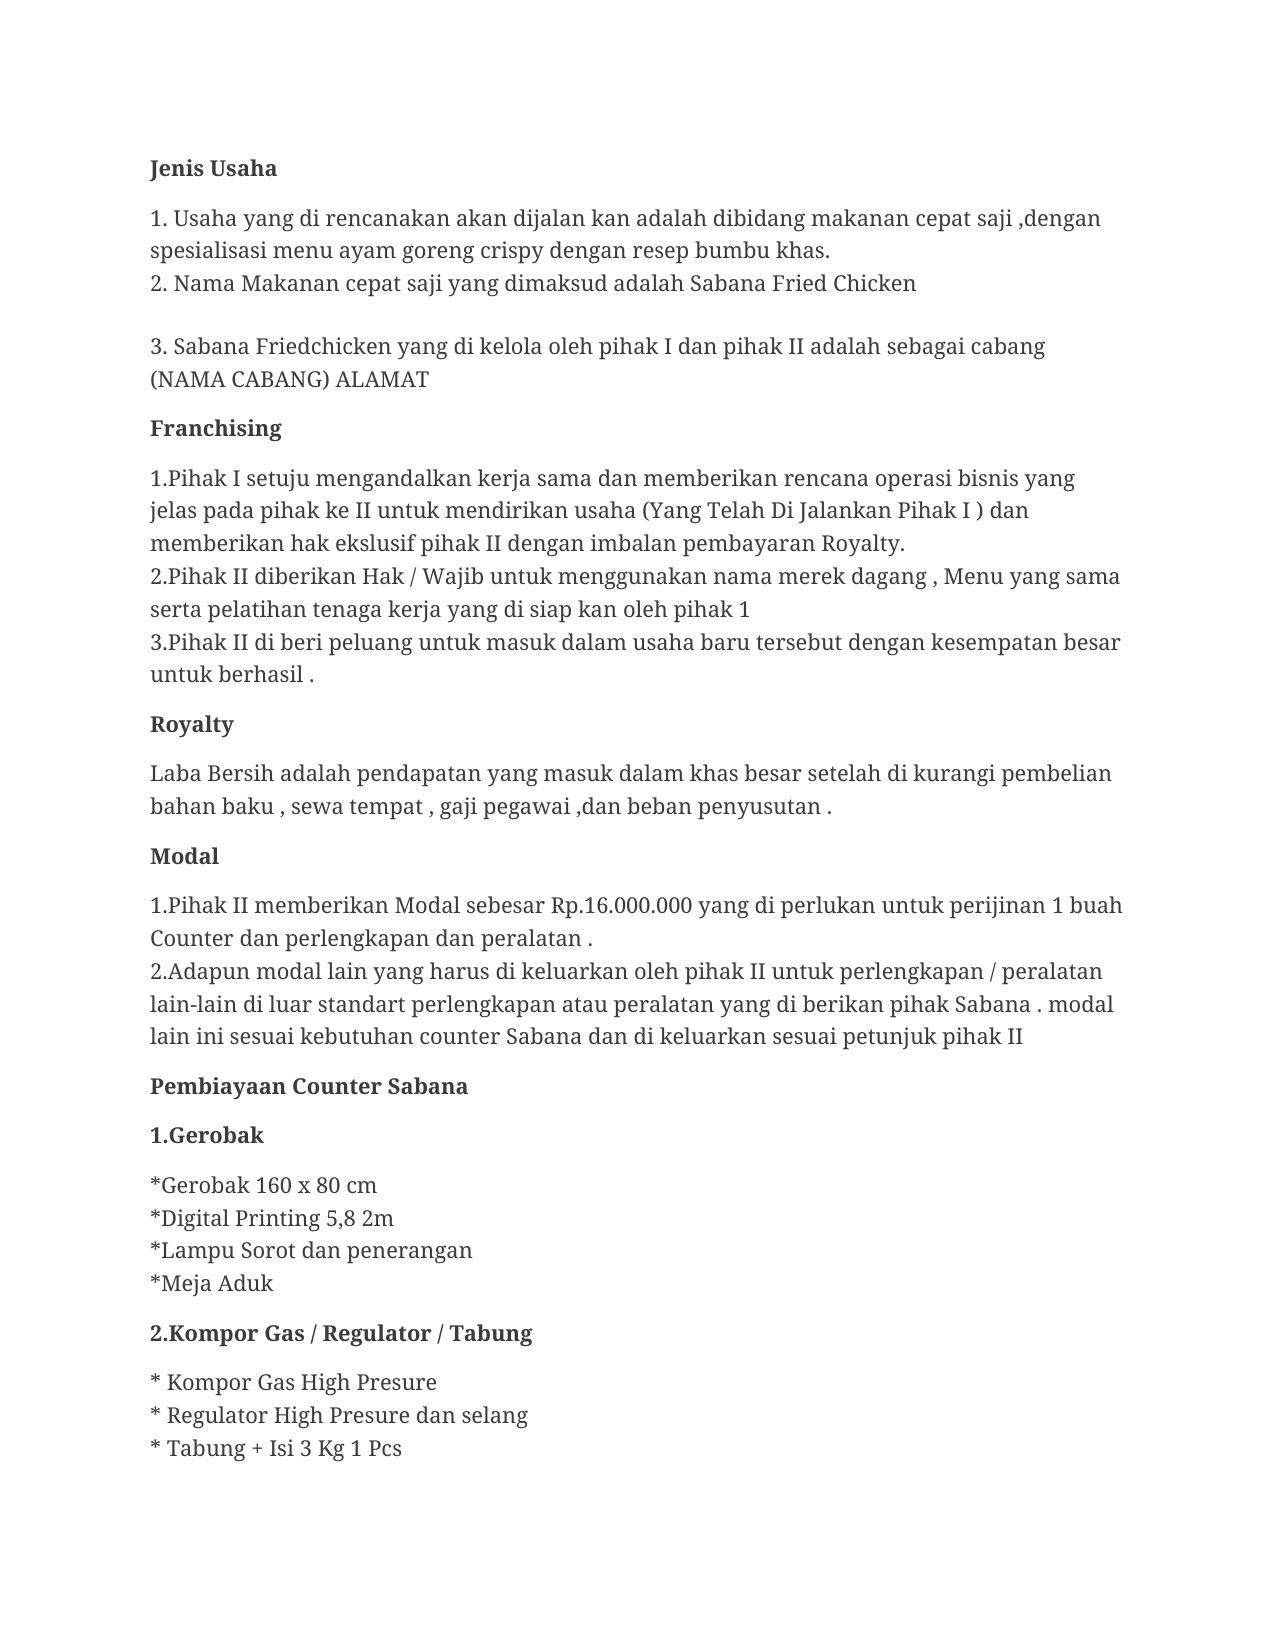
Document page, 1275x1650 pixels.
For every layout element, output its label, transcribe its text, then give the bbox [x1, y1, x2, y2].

text Royalty [150, 706, 1125, 739]
text 1.Gerobak [150, 1117, 1125, 1150]
text Franchising [150, 410, 1125, 443]
text Laba Bersih adalah pendapatan yang masuk dalam khas besar setelah di kurangi pembelian bahan baku , sewa tempat , gaji pegawai ,dan beban penyusutan . [150, 755, 1125, 821]
text *Gerobak 160 x 80 cm *Digital Printing 5,8 2m *Lampu Sorot dan penerangan *Meja Aduk [150, 1167, 1125, 1298]
text 1. Usaha yang di rencanakan akan dijalan kan adalah dibidang makanan cepat saji ,dengan spesialisasi menu ayam goreng crispy dengan resep bumbu khas. 2. Nama Makanan cepat saji yang dimaksud adalah Sabana Fried Chicken 3. Sabana Friedchicken yang di kelola oleh pihak I dan pihak II adalah sebagai cabang (NAMA CABANG) ALAMAT [150, 199, 1125, 393]
text Jenis Usaha [150, 150, 1125, 183]
text 2.Kompor Gas / Regulator / Tabung [150, 1315, 1125, 1347]
text * Kompor Gas High Presure * Regulator High Presure dan selang * Tabung + Isi 3 Kg 1 Pcs [150, 1364, 1125, 1463]
text 1.Pihak I setuju mengandalkan kerja sama dan memberikan rencana operasi bisnis yang jelas pada pihak ke II untuk mendirikan usaha (Yang Telah Di Jalankan Pihak I ) dan memberikan hak ekslusif pihak II dengan imbalan pembayaran Royalty. 2.Pihak II diberikan Hak / Wajib untuk menggunakan nama merek dagang , Menu yang sama serta pelatihan tenaga kerja yang di siap kan oleh pihak 1 3.Pihak II di beri peluang untuk masuk dalam usaha baru tersebut dengan kesempatan besar untuk berhasil . [150, 459, 1125, 689]
text Modal [150, 838, 1125, 870]
text 1.Pihak II memberikan Modal sebesar Rp.16.000.000 yang di perlukan untuk perijinan 1 buah Counter dan perlengkapan dan peralatan . 2.Adapun modal lain yang harus di keluarkan oleh pihak II untuk perlengkapan / peralatan lain-lain di luar standart perlengkapan atau peralatan yang di berikan pihak Sabana . modal lain ini sesuai kebutuhan counter Sabana dan di keluarkan sesuai petunjuk pihak II [150, 887, 1125, 1051]
text Pembiayaan Counter Sabana [150, 1068, 1125, 1101]
